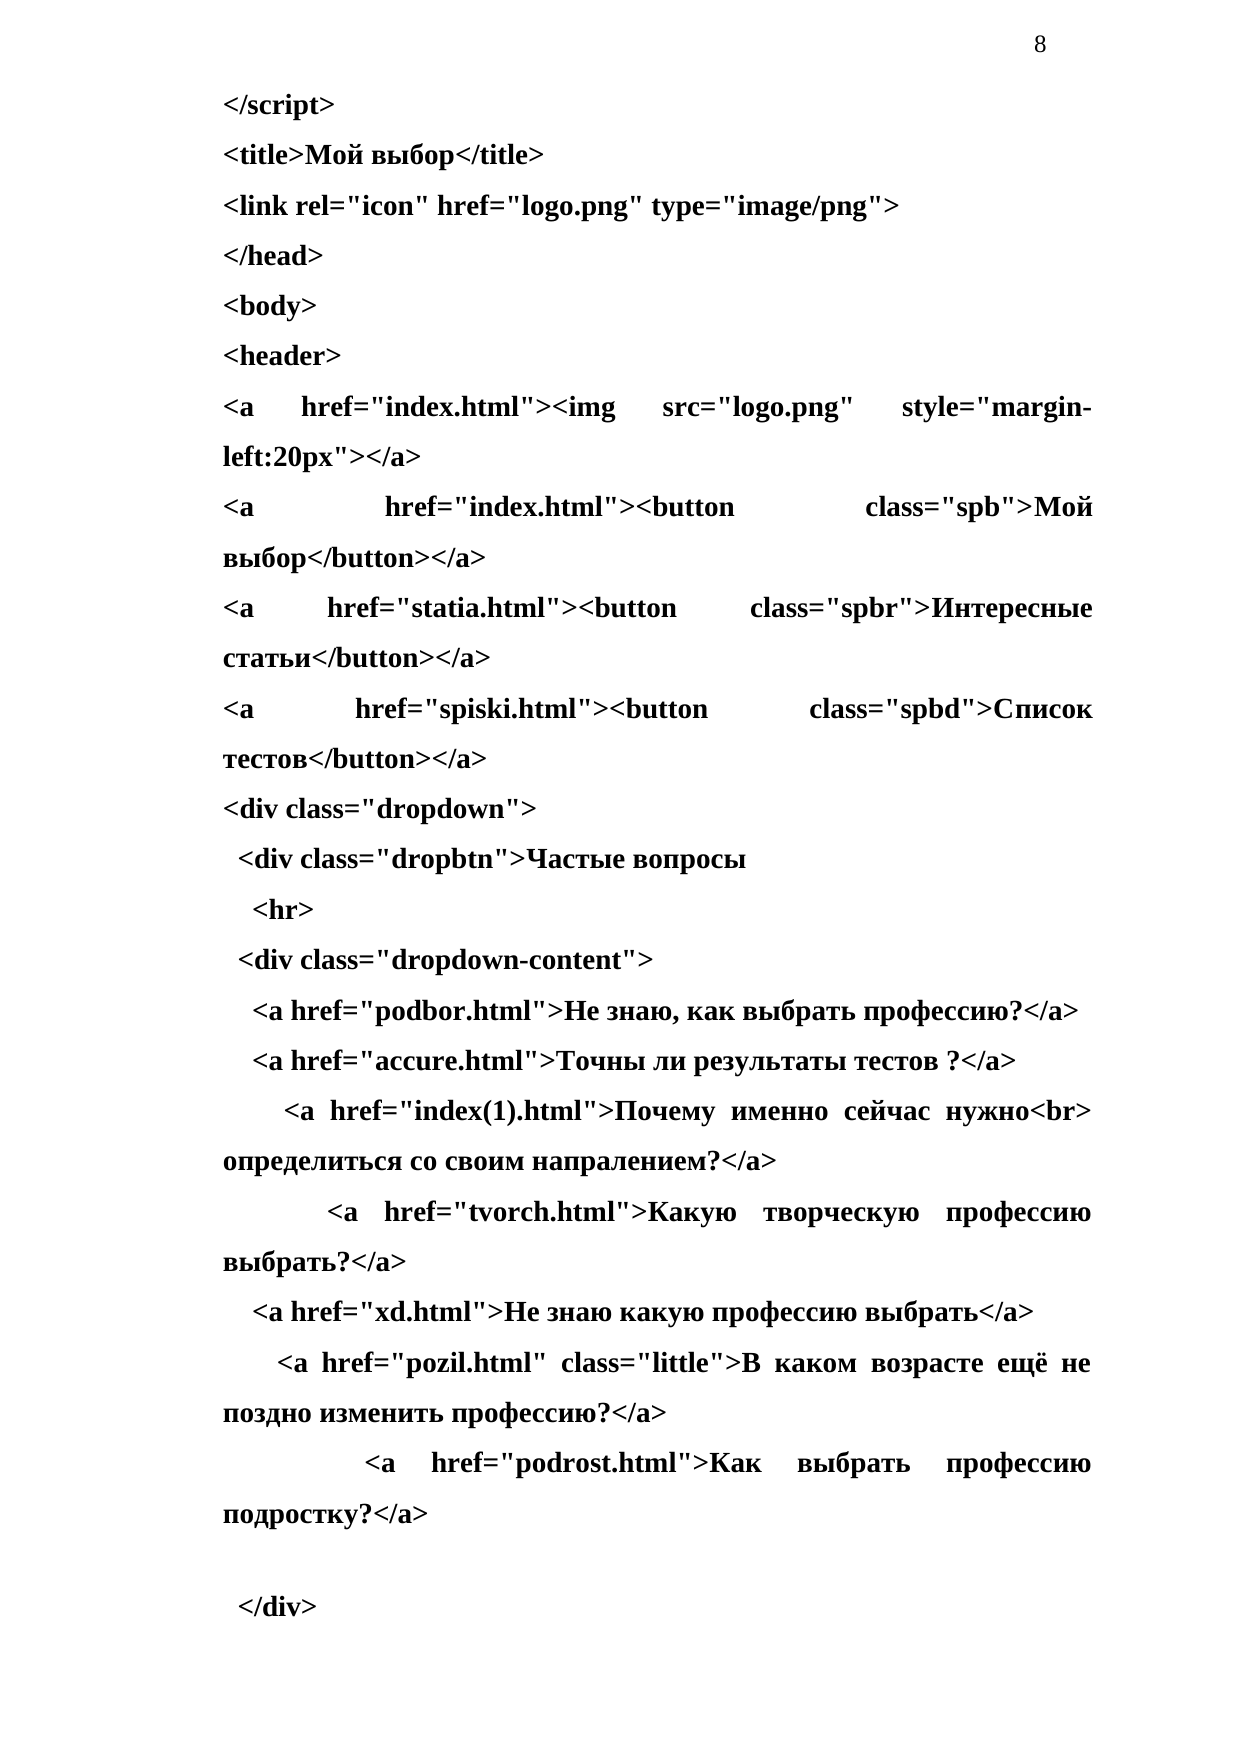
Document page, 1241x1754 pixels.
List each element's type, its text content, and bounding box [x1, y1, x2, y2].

text <a href="index(1).html">Почему именно сейчас нужно<br> определиться со своим напралением?</a> [223, 1093, 1093, 1177]
text <a href="accure.html">Точны ли результаты тестов ?</a> [223, 1043, 1093, 1076]
text <a href="podrost.html">Как выбрать профессию подростку?</a> [223, 1445, 1093, 1529]
text <a href="tvorch.html">Какую творческую профессию выбрать?</a> [223, 1194, 1093, 1278]
text <a href="index.html"><img src="logo.png" style="margin-left:20px"></a> [223, 389, 1093, 473]
text <div class="dropbtn">Частые вопросы [223, 842, 1093, 875]
text </div> [223, 1589, 1093, 1623]
text <a href="statia.html"><button class="spbr">Интересные статьи</button></a> [223, 590, 1093, 674]
text <div class="dropdown-content"> [223, 942, 1093, 976]
text <a href="pozil.html" class="little">В каком возрасте ещё не поздно изменить профессию?</a> [223, 1345, 1093, 1429]
text <link rel="icon" href="logo.png" type="image/png"> [223, 188, 1093, 221]
text </head> [223, 238, 1093, 271]
text </script> [223, 87, 1093, 121]
text <hr> [223, 892, 1093, 926]
text <title>Мой выбор</title> [223, 137, 1093, 171]
text <a href="xd.html">Не знаю какую профессию выбрать</a> [223, 1294, 1093, 1328]
text <body> [223, 288, 1093, 322]
text <header> [223, 338, 1093, 372]
text <a href="podbor.html">Не знаю, как выбрать профессию?</a> [223, 993, 1093, 1026]
text <a href="index.html"><button class="spb">Мой выбор</button></a> [223, 489, 1093, 573]
text <div class="dropdown"> [223, 791, 1093, 825]
text <a href="spiski.html"><button class="spbd">Cписок тестов</button></a> [223, 691, 1093, 774]
